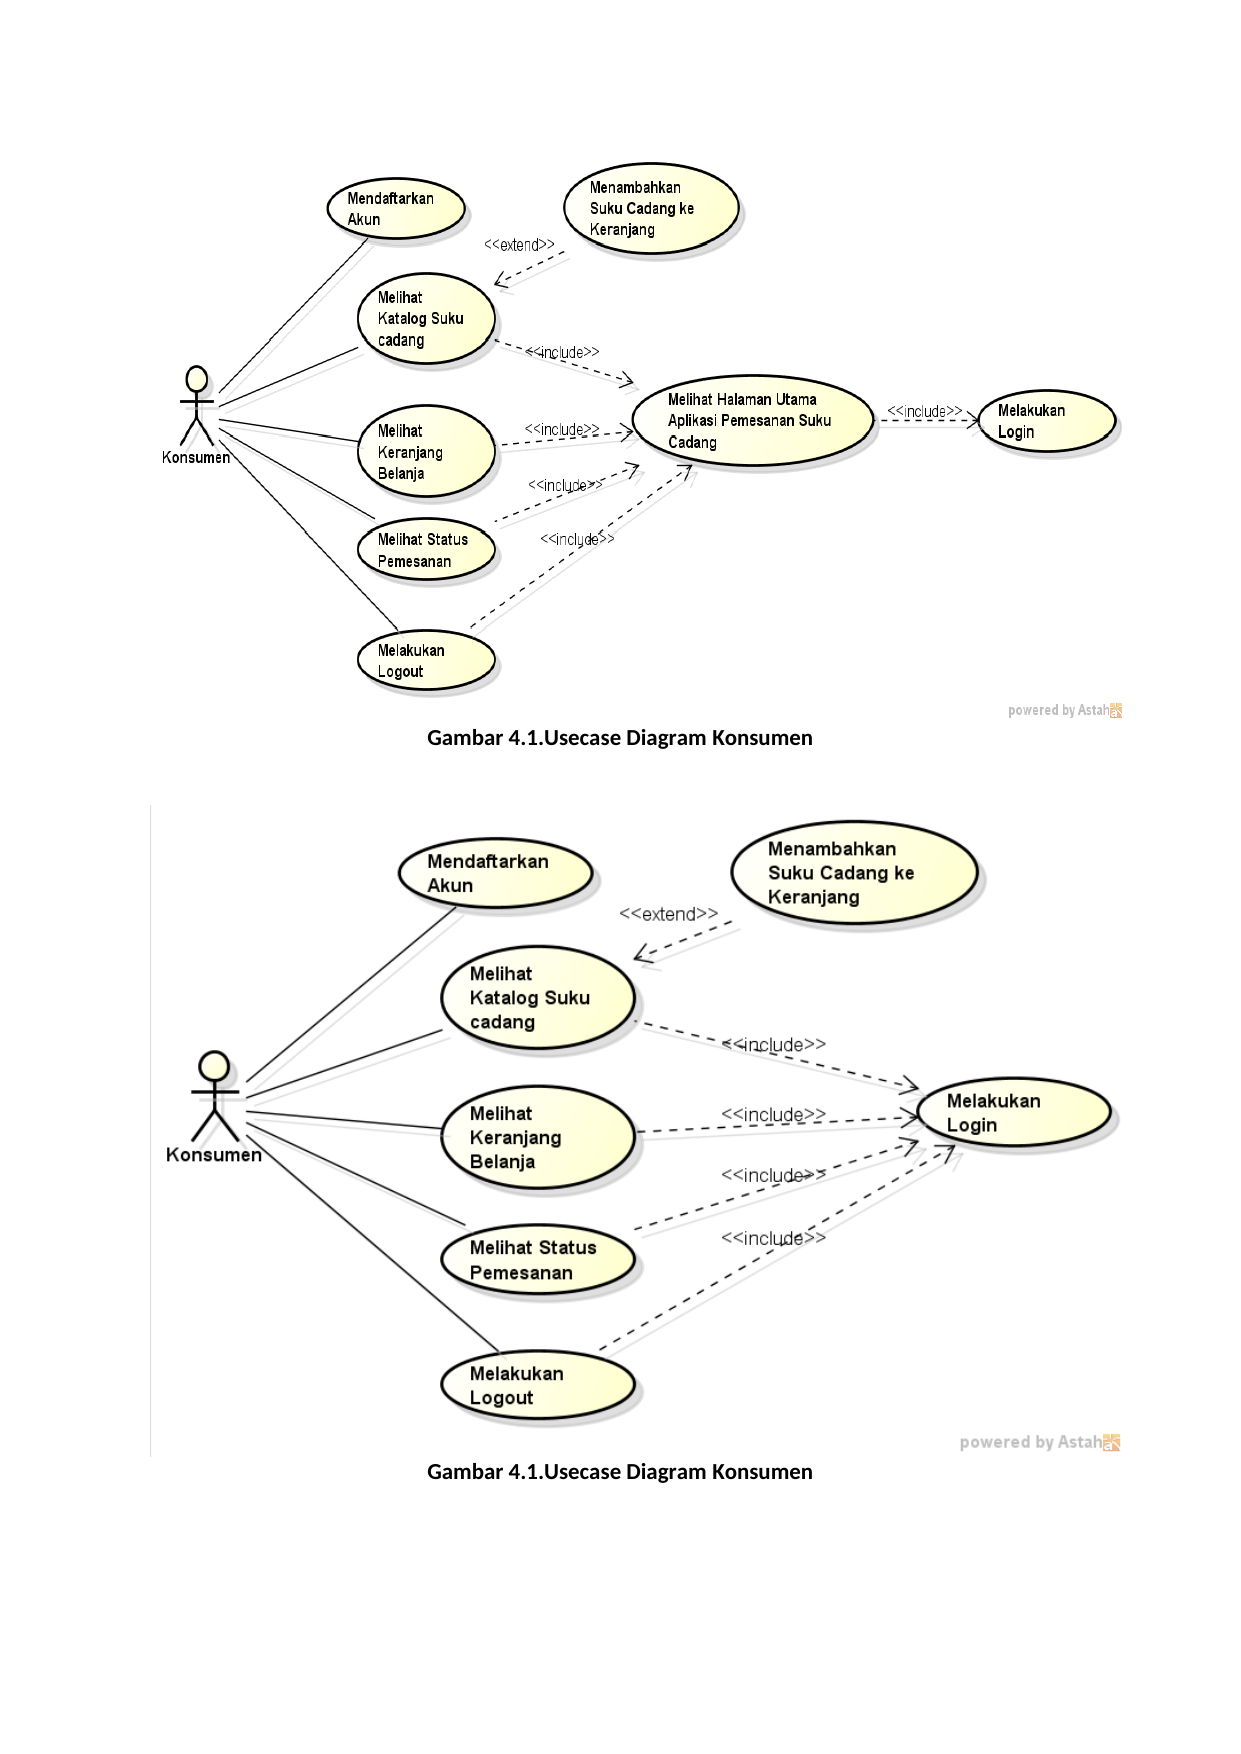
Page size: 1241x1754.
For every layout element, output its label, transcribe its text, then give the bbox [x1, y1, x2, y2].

picture [150, 805, 1125, 1457]
picture [150, 150, 1125, 724]
text Gambar 4.1.Usecase Diagram Konsumen [150, 1457, 1090, 1485]
text Gambar 4.1.Usecase Diagram Konsumen [150, 724, 1090, 751]
